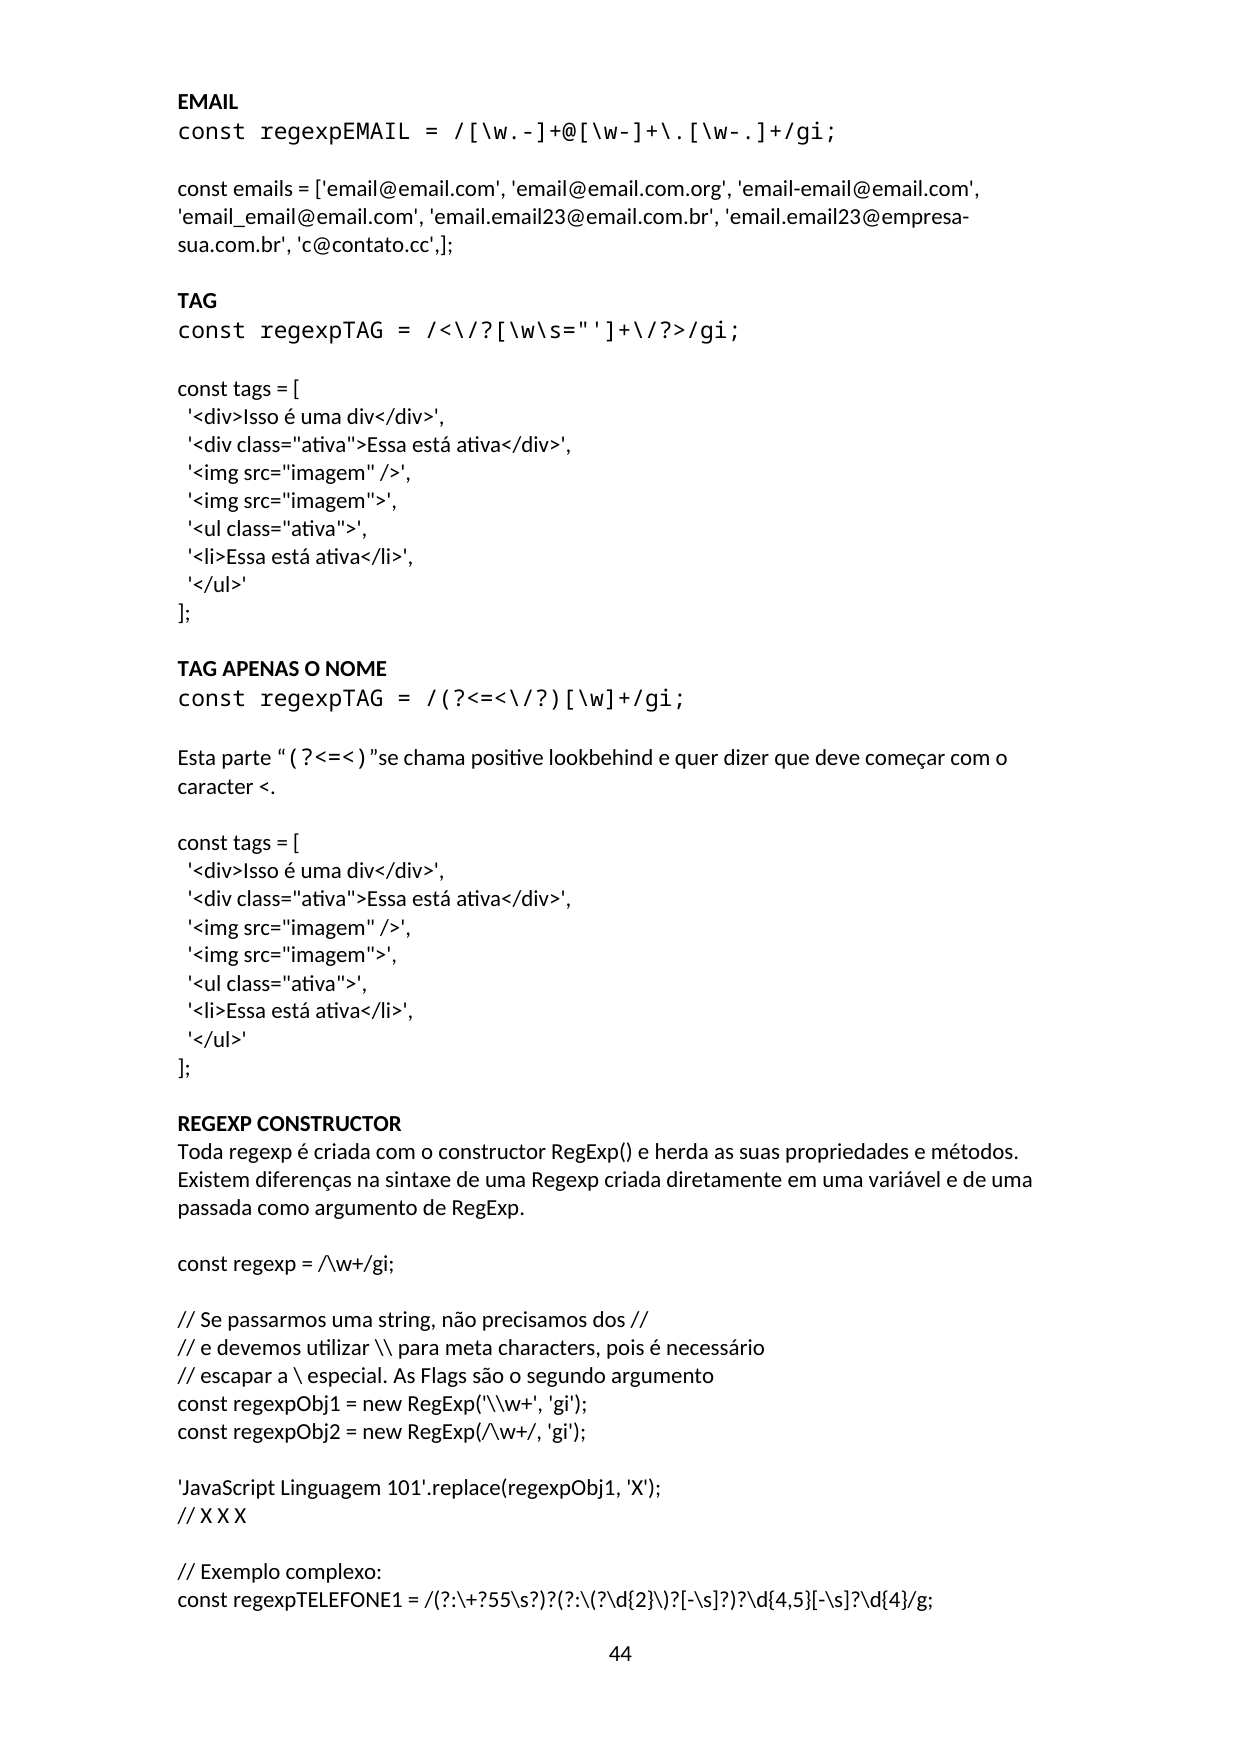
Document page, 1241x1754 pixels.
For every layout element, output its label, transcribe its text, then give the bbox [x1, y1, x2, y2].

text '<ul class="ativa">', [177, 969, 1063, 997]
text '<div>Isso é uma div</div>', [177, 402, 1063, 430]
text Toda regexp é criada com o constructor RegExp() e herda as suas propriedades e métodos. Existem diferenças na sintaxe de uma Regexp criada diretamente em uma variável e de uma passada como argumento de RegExp. [177, 1137, 1063, 1221]
text '<img src="imagem">', [177, 486, 1063, 514]
text 'JavaScript Linguagem 101'.replace(regexpObj1, 'X'); [177, 1473, 1063, 1501]
text EMAIL [177, 87, 1063, 115]
text ]; [177, 598, 1063, 626]
text const regexp = /\w+/gi; [177, 1249, 1063, 1277]
text TAG [177, 286, 1063, 314]
text // e devemos utilizar \\ para meta characters, pois é necessário [177, 1333, 1063, 1361]
text const tags = [ [177, 828, 1063, 857]
text const regexpEMAIL = /[\w.-]+@[\w-]+\.[\w-.]+/gi; [177, 115, 1063, 146]
text const regexpTAG = /<\/?[\w\s="']+\/?>/gi; [177, 314, 1063, 346]
text '<li>Essa está ativa</li>', [177, 997, 1063, 1025]
text // Exemplo complexo: [177, 1557, 1063, 1585]
text Esta parte “(?<=<)”se chama positive lookbehind e quer dizer que deve começar com o caracter <. [177, 741, 1063, 801]
text '<ul class="ativa">', [177, 514, 1063, 542]
text ]; [177, 1053, 1063, 1081]
text '<img src="imagem">', [177, 941, 1063, 969]
text '<div>Isso é uma div</div>', [177, 857, 1063, 884]
text const regexpObj2 = new RegExp(/\w+/, 'gi'); [177, 1417, 1063, 1445]
text REGEXP CONSTRUCTOR [177, 1109, 1063, 1137]
text const regexpTELEFONE1 = /(?:\+?55\s?)?(?:\(?\d{2}\)?[-\s]?)?\d{4,5}[-\s]?\d{4}/g; [177, 1585, 1063, 1613]
text '<img src="imagem" />', [177, 913, 1063, 941]
text const regexpTAG = /(?<=<\/?)[\w]+/gi; [177, 682, 1063, 713]
text const regexpObj1 = new RegExp('\\w+', 'gi'); [177, 1389, 1063, 1417]
text '<li>Essa está ativa</li>', [177, 542, 1063, 570]
text '</ul>' [177, 1025, 1063, 1053]
text '</ul>' [177, 570, 1063, 598]
text TAG APENAS O NOME [177, 654, 1063, 682]
text // Se passarmos uma string, não precisamos dos // [177, 1305, 1063, 1333]
text // X X X [177, 1501, 1063, 1529]
text const tags = [ [177, 374, 1063, 402]
text const emails = ['email@email.com', 'email@email.com.org', 'email-email@email.com', 'email_email@email.com', 'email.email23@email.com.br', 'email.email23@empresa-sua.com.br', 'c@contato.cc',]; [177, 174, 1063, 258]
text '<img src="imagem" />', [177, 458, 1063, 486]
text '<div class="ativa">Essa está ativa</div>', [177, 884, 1063, 913]
text '<div class="ativa">Essa está ativa</div>', [177, 430, 1063, 458]
text // escapar a \ especial. As Flags são o segundo argumento [177, 1361, 1063, 1389]
